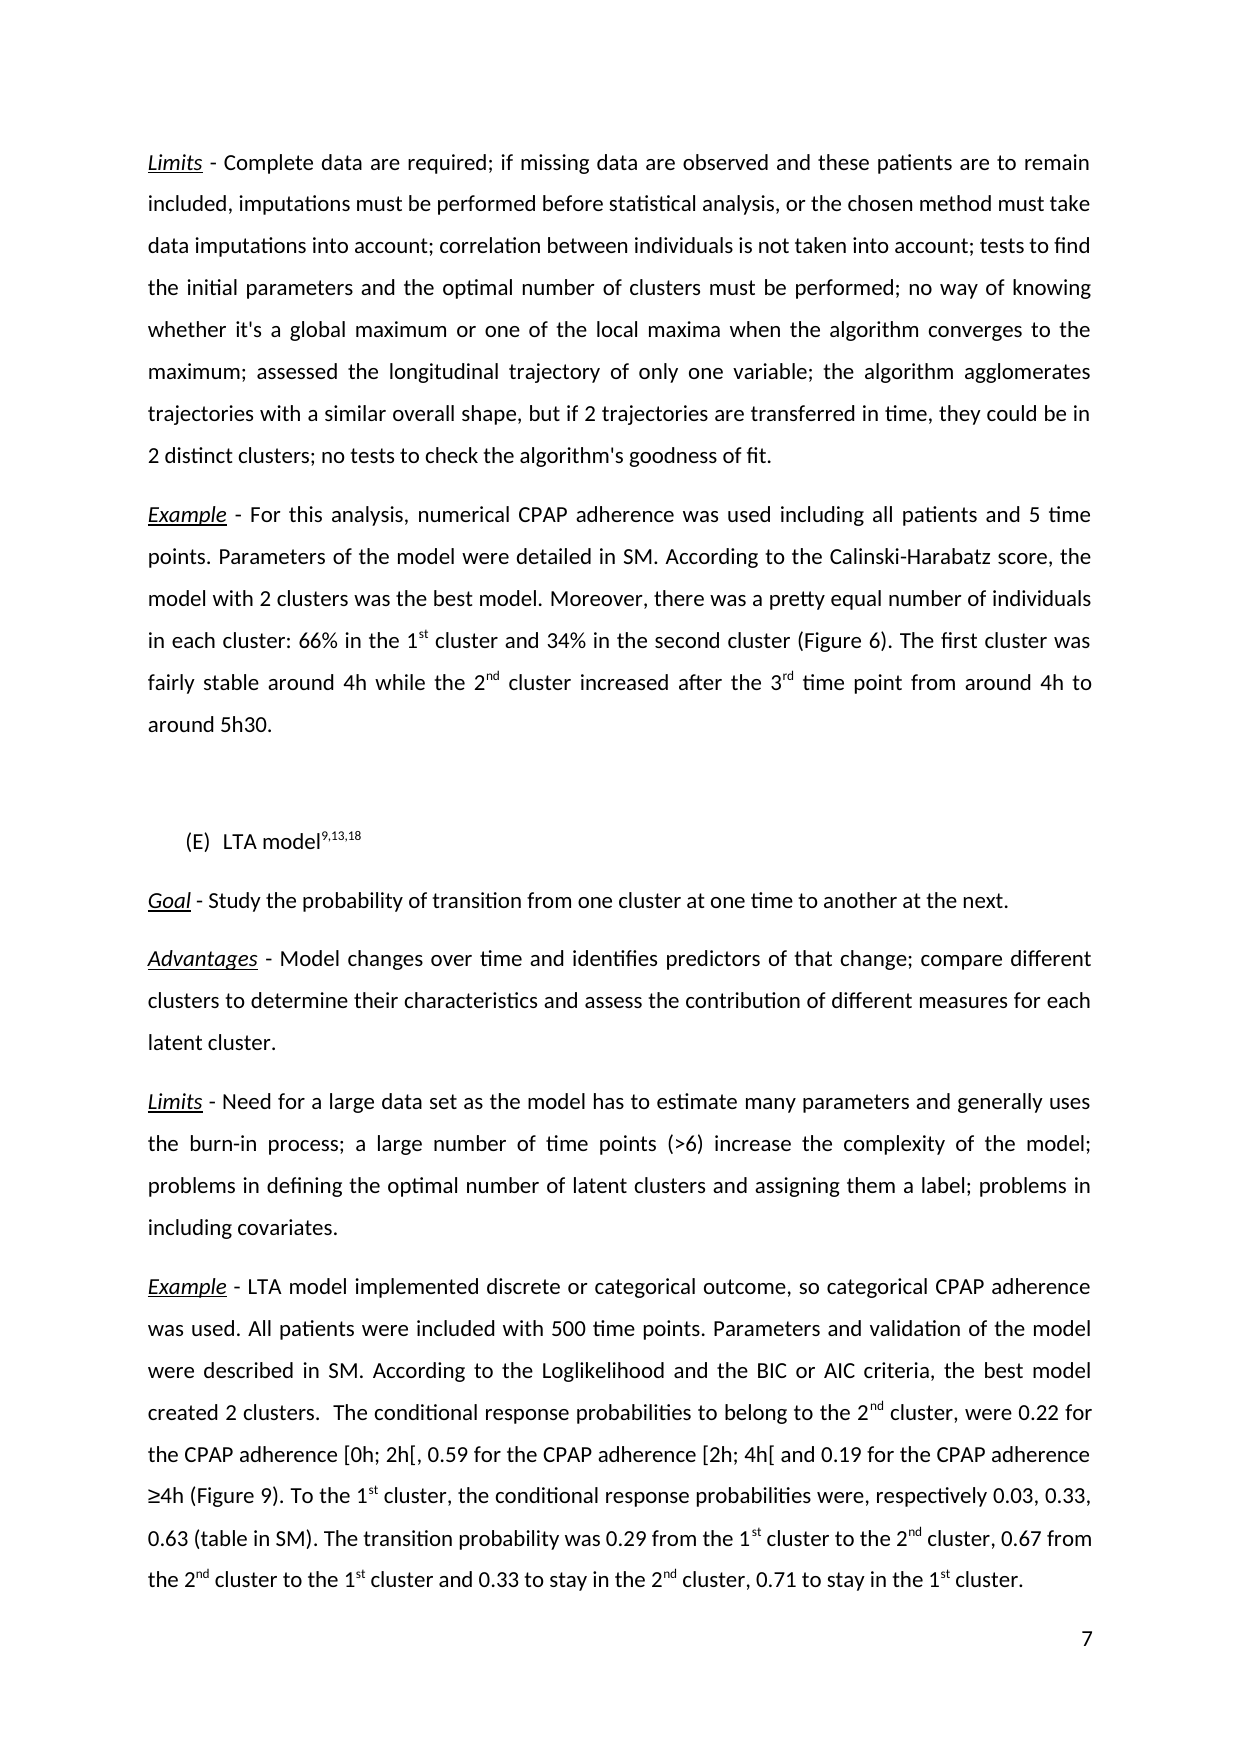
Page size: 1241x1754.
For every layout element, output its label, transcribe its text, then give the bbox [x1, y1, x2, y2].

text Limits - Complete data are required; if missing data are observed and these patients are to remain included, imputations must be performed before statistical analysis, or the chosen method must take data imputations into account; correlation between individuals is not taken into account; tests to find the initial parameters and the optimal number of clusters must be performed; no way of knowing whether it's a global maximum or one of the local maxima when the algorithm converges to the maximum; assessed the longitudinal trajectory of only one variable; the algorithm agglomerates trajectories with a similar overall shape, but if 2 trajectories are transferred in time, they could be in 2 distinct clusters; no tests to check the algorithm's goodness of fit. [148, 148, 1093, 469]
text Goal - Study the probability of transition from one cluster at one time to another at the next. [148, 886, 1093, 914]
text Example - LTA model implemented discrete or categorical outcome, so categorical CPAP adherence was used. All patients were included with 500 time points. Parameters and validation of the model were described in SM. According to the Loglikelihood and the BIC or AIC criteria, the best model created 2 clusters. The conditional response probabilities to belong to the 2nd cluster, were 0.22 for the CPAP adherence [0h; 2h[, 0.59 for the CPAP adherence [2h; 4h[ and 0.19 for the CPAP adherence ≥4h (Figure 9). To the 1st cluster, the conditional response probabilities were, respectively 0.03, 0.33, 0.63 (table in SM). The transition probability was 0.29 from the 1st cluster to the 2nd cluster, 0.67 from the 2nd cluster to the 1st cluster and 0.33 to stay in the 2nd cluster, 0.71 to stay in the 1st cluster. [148, 1272, 1093, 1594]
text Advantages - Model changes over time and identifies predictors of that change; compare different clusters to determine their characteristics and assess the contribution of different measures for each latent cluster. [148, 944, 1093, 1057]
text Limits - Need for a large data set as the model has to estimate many parameters and generally uses the burn-in process; a large number of time points (>6) increase the complexity of the model; problems in defining the optimal number of latent clusters and assigning them a label; problems in including covariates. [148, 1087, 1093, 1241]
text Example - For this analysis, numerical CPAP adherence was used including all patients and 5 time points. Parameters of the model were detailed in SM. According to the Calinski-Harabatz score, the model with 2 clusters was the best model. Moreover, there was a pretty equal number of individuals in each cluster: 66% in the 1st cluster and 34% in the second cluster (Figure 6). The first cluster was fairly stable around 4h while the 2nd cluster increased after the 3rd time point from around 4h to around 5h30. [148, 500, 1093, 738]
list LTA model9,13,18 [185, 827, 1093, 855]
